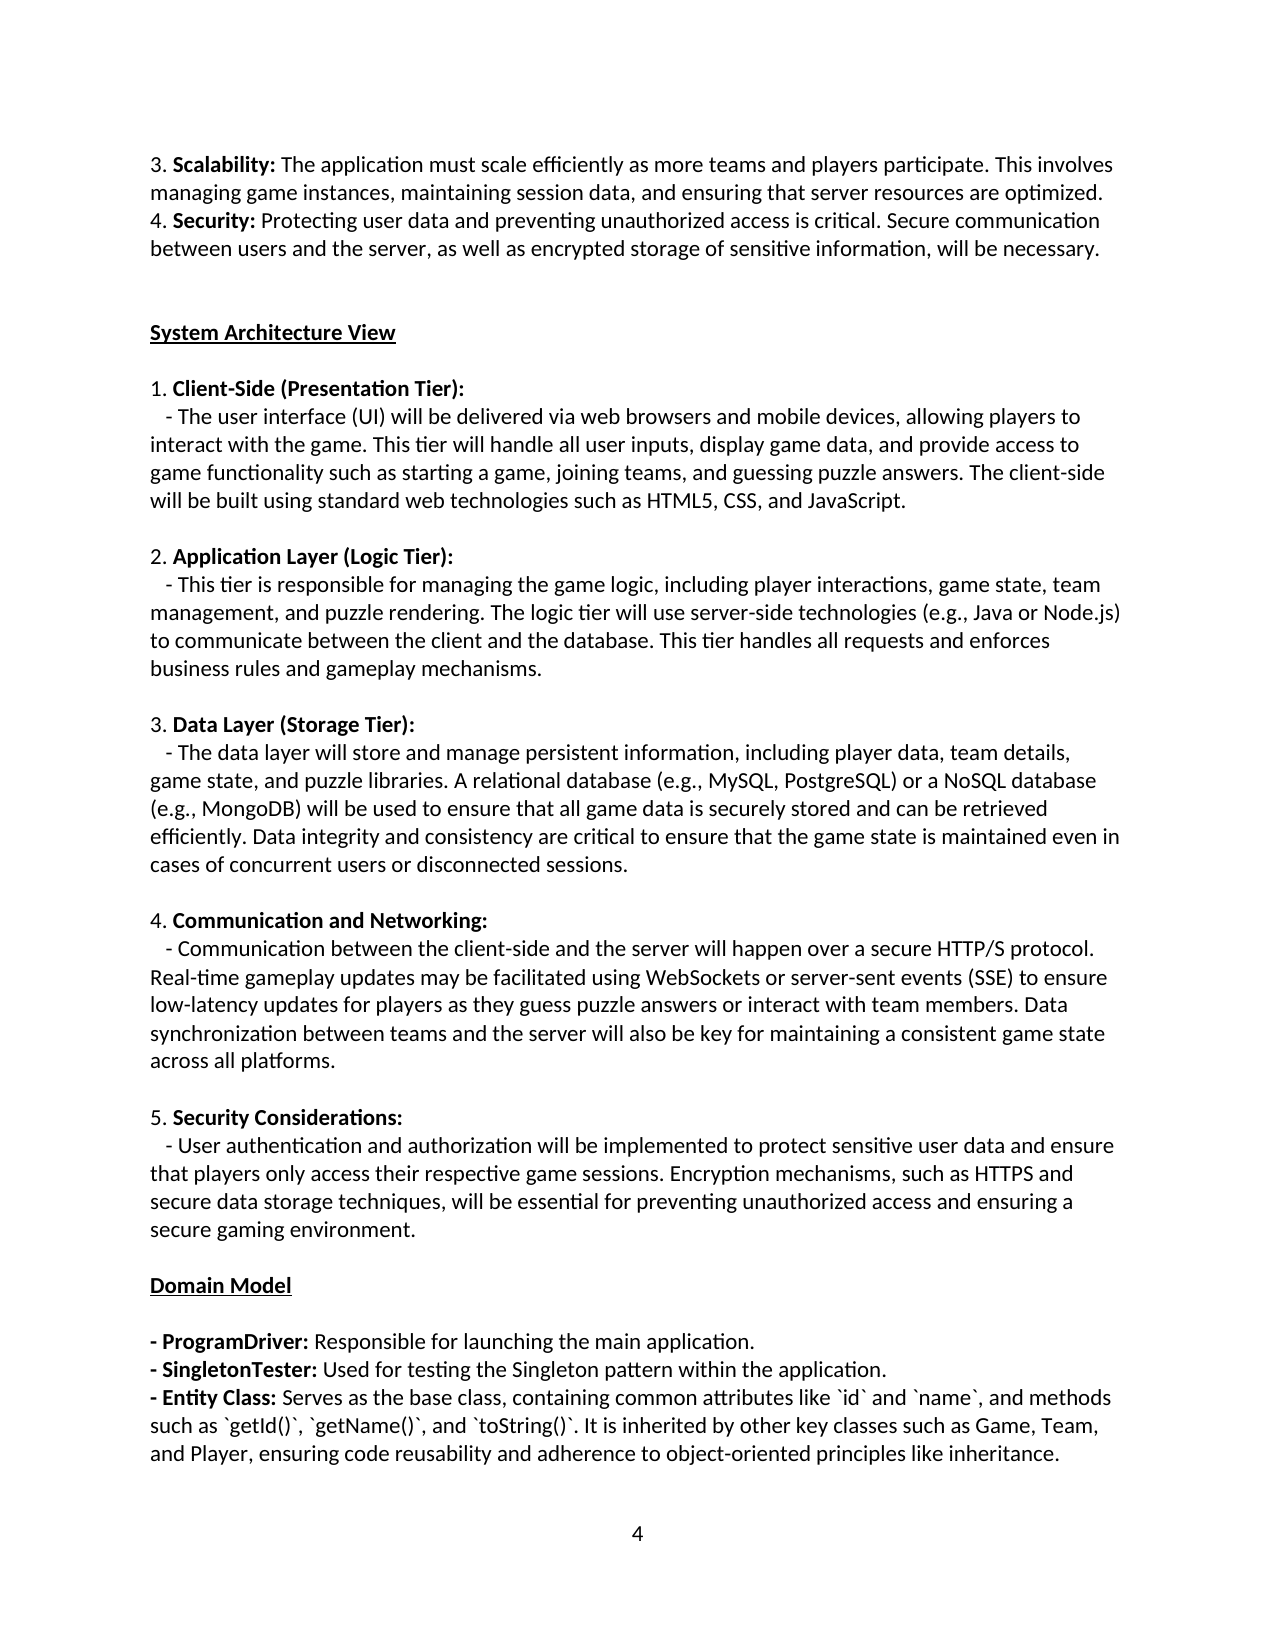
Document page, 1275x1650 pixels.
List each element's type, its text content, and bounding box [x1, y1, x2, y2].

text - The data layer will store and manage persistent information, including player data, team details, game state, and puzzle libraries. A relational database (e.g., MySQL, PostgreSQL) or a NoSQL database (e.g., MongoDB) will be used to ensure that all game data is securely stored and can be retrieved efficiently. Data integrity and consistency are critical to ensure that the game state is maintained even in cases of concurrent users or disconnected sessions. [150, 738, 1125, 878]
text 3. Scalability: The application must scale efficiently as more teams and players participate. This involves managing game instances, maintaining session data, and ensuring that server resources are optimized. [150, 150, 1125, 206]
text - User authentication and authorization will be implemented to protect sensitive user data and ensure that players only access their respective game sessions. Encryption mechanisms, such as HTTPS and secure data storage techniques, will be essential for preventing unauthorized access and ensuring a secure gaming environment. [150, 1131, 1125, 1243]
text - The user interface (UI) will be delivered via web browsers and mobile devices, allowing players to interact with the game. This tier will handle all user inputs, display game data, and provide access to game functionality such as starting a game, joining teams, and guessing puzzle answers. The client-side will be built using standard web technologies such as HTML5, CSS, and JavaScript. [150, 402, 1125, 514]
text - Communication between the client-side and the server will happen over a secure HTTP/S protocol. Real-time gameplay updates may be facilitated using WebSockets or server-sent events (SSE) to ensure low-latency updates for players as they guess puzzle answers or interact with team members. Data synchronization between teams and the server will also be key for maintaining a consistent game state across all platforms. [150, 934, 1125, 1075]
text 5. Security Considerations: [150, 1103, 1125, 1131]
text 4. Communication and Networking: [150, 907, 1125, 934]
subtitle System Architecture View [150, 318, 1125, 346]
subtitle Domain Model [150, 1271, 1125, 1299]
text 2. Application Layer (Logic Tier): [150, 542, 1125, 570]
text 1. Client-Side (Presentation Tier): [150, 374, 1125, 402]
text - Entity Class: Serves as the base class, containing common attributes like `id` and `name`, and methods such as `getId()`, `getName()`, and `toString()`. It is inherited by other key classes such as Game, Team, and Player, ensuring code reusability and adherence to object-oriented principles like inheritance. [150, 1383, 1125, 1467]
text 3. Data Layer (Storage Tier): [150, 710, 1125, 738]
text - SingletonTester: Used for testing the Singleton pattern within the application. [150, 1355, 1125, 1383]
text - This tier is responsible for managing the game logic, including player interactions, game state, team management, and puzzle rendering. The logic tier will use server-side technologies (e.g., Java or Node.js) to communicate between the client and the database. This tier handles all requests and enforces business rules and gameplay mechanisms. [150, 570, 1125, 682]
text - ProgramDriver: Responsible for launching the main application. [150, 1327, 1125, 1355]
text 4. Security: Protecting user data and preventing unauthorized access is critical. Secure communication between users and the server, as well as encrypted storage of sensitive information, will be necessary. [150, 206, 1125, 262]
